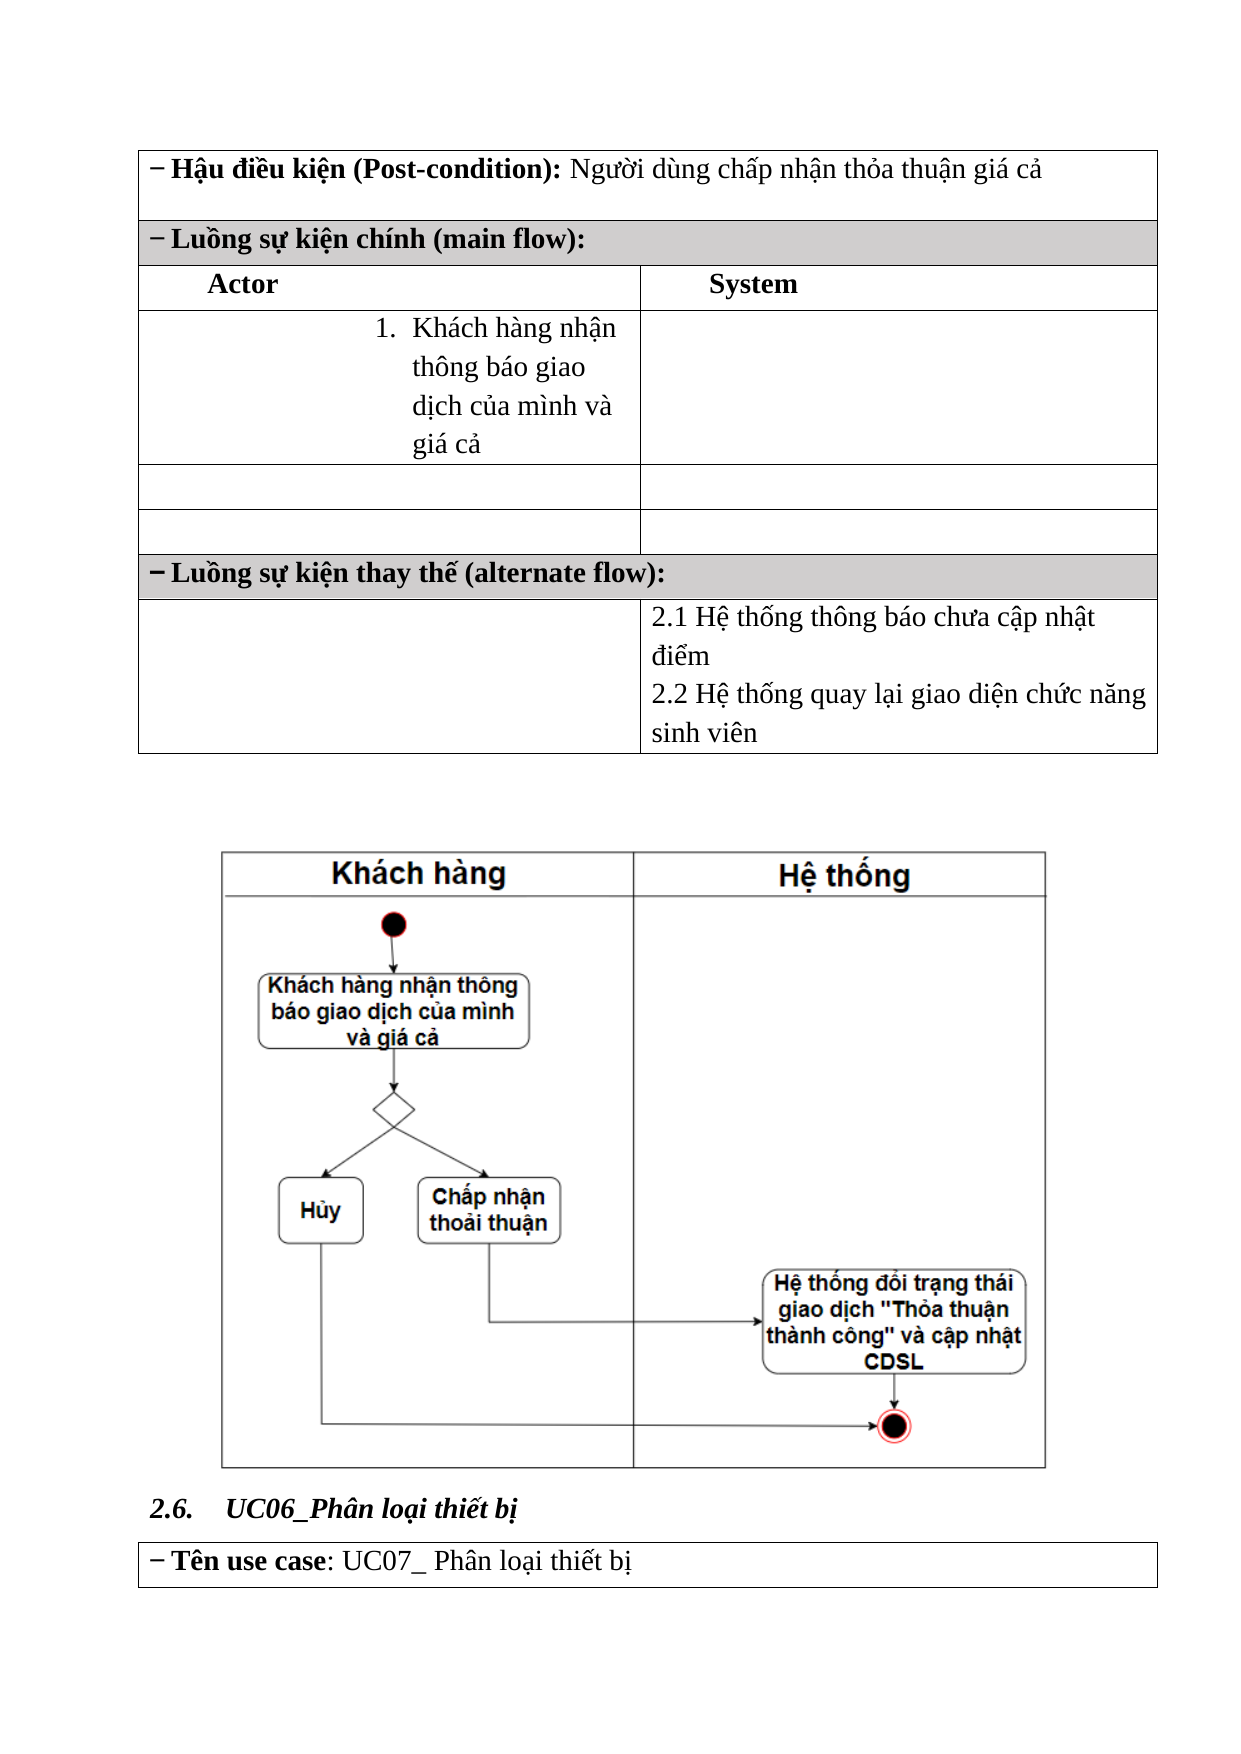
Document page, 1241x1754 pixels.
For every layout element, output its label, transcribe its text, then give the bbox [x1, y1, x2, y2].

table_cell Hậu điều kiện (Post-condition): Người dùng chấp nhận thỏa thuận giá cả [139, 151, 1157, 220]
table_cell Luồng sự kiện thay thế (alternate flow): [139, 555, 1157, 598]
table_cell [139, 465, 640, 509]
table_cell Khách hàng nhận thông báo giao dịch của mình và giá cả [139, 311, 640, 464]
table_cell [641, 510, 1157, 554]
table_cell [641, 465, 1157, 509]
table_cell [641, 311, 1157, 464]
subtitle UC06_Phân loại thiết bị [150, 1492, 1090, 1525]
table_cell Actor [139, 266, 640, 309]
table_cell [139, 600, 640, 753]
table_cell System [641, 266, 1157, 309]
picture [150, 804, 1091, 1476]
table_header Tên use case: UC07_ Phân loại thiết bị [139, 1543, 1157, 1587]
table_cell Luồng sự kiện chính (main flow): [139, 221, 1157, 265]
table_cell 2.1 Hệ thống thông báo chưa cập nhật điểm 2.2 Hệ thống quay lại giao diện chức năng sinh viên [641, 600, 1157, 753]
table_cell [139, 510, 640, 554]
